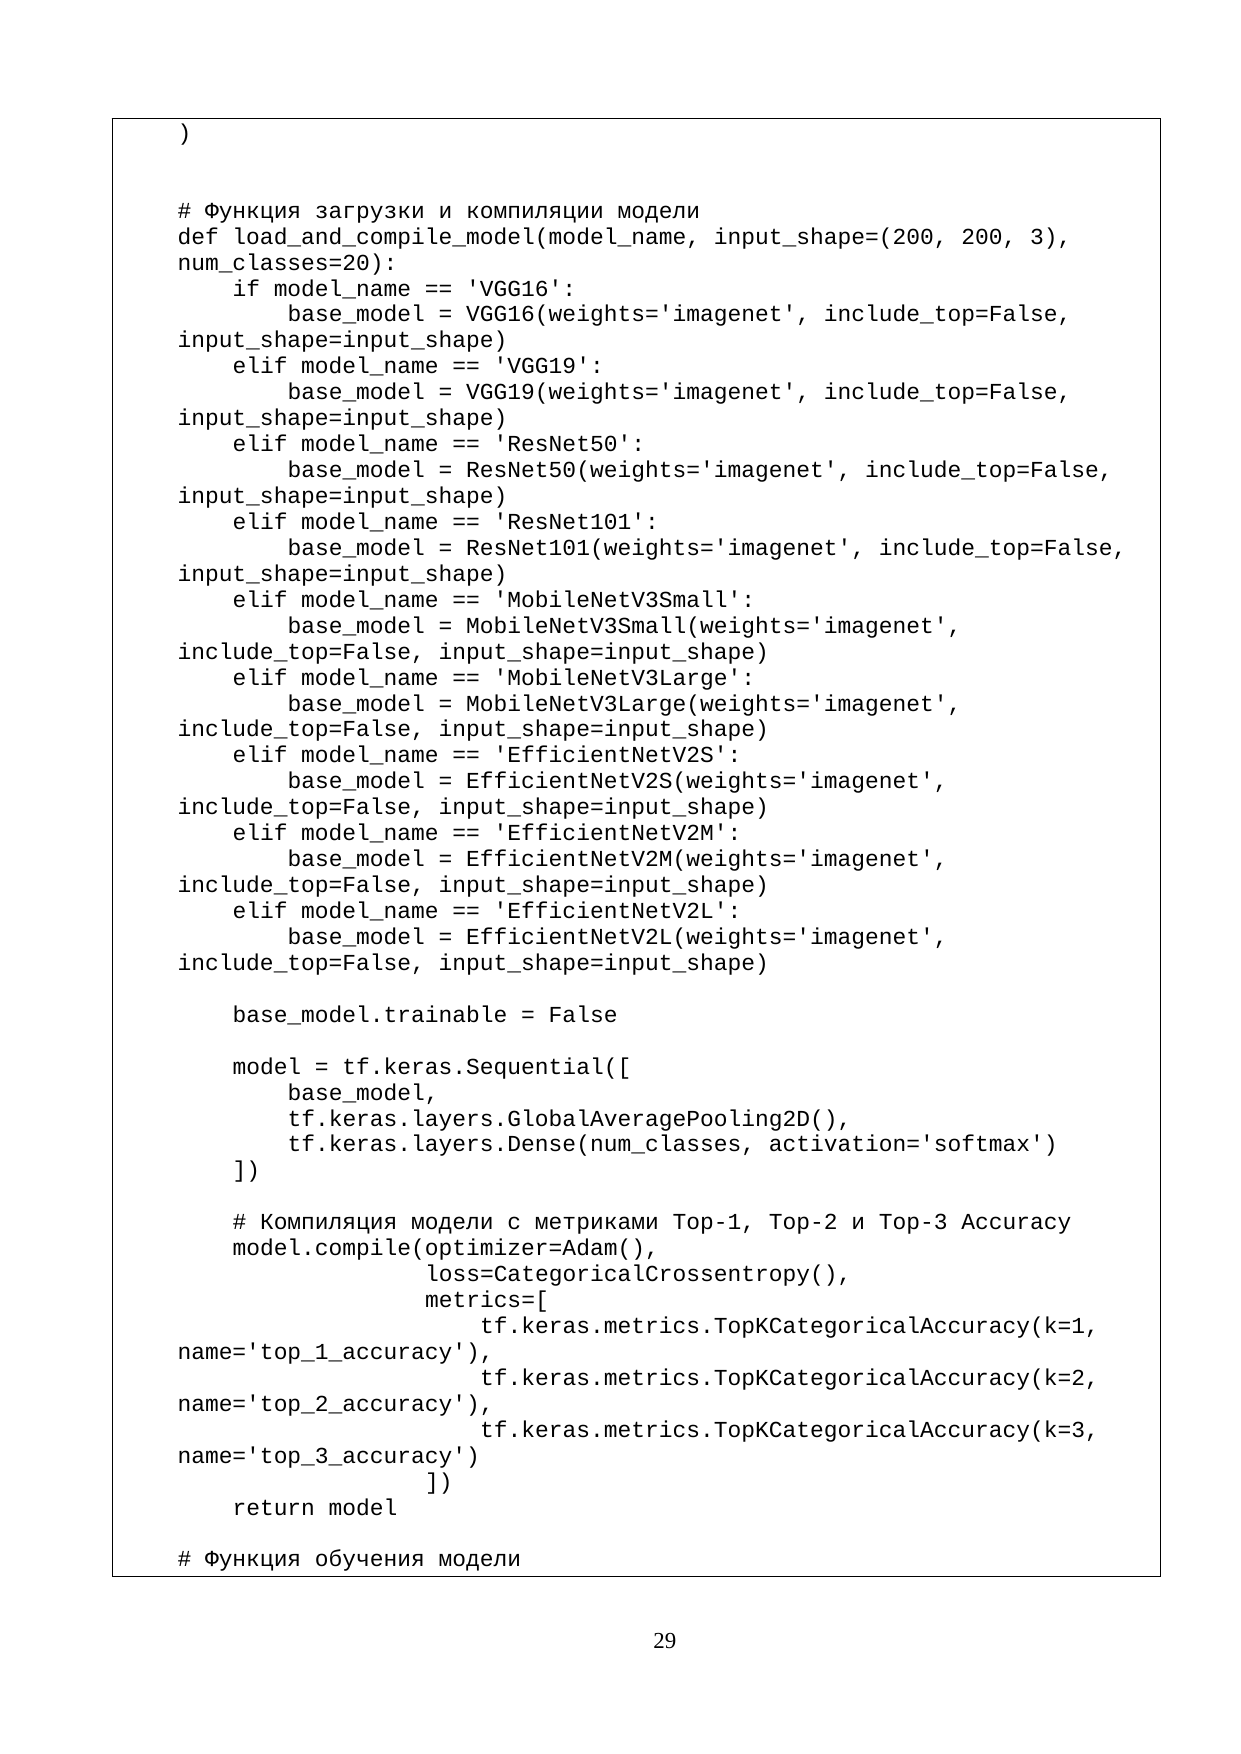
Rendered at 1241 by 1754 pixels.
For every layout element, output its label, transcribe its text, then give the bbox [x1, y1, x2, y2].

text if model_name == 'VGG16': [177, 277, 1152, 303]
text elif model_name == 'ResNet101': [177, 510, 1152, 536]
text tf.keras.metrics.TopKCategoricalAccuracy(k=2, name='top_2_accuracy'), [177, 1366, 1152, 1418]
text base_model = ResNet50(weights='imagenet', include_top=False, input_shape=input_shape) [177, 458, 1152, 510]
text base_model = VGG19(weights='imagenet', include_top=False, input_shape=input_shape) [177, 381, 1152, 432]
text ) [113, 119, 1160, 147]
text # Функция обучения модели [113, 1545, 1160, 1576]
text elif model_name == 'ResNet50': [177, 432, 1152, 458]
text base_model = ResNet101(weights='imagenet', include_top=False, input_shape=input_shape) [177, 536, 1152, 588]
text base_model = VGG16(weights='imagenet', include_top=False, input_shape=input_shape) [177, 303, 1152, 355]
text elif model_name == 'EfficientNetV2M': [177, 822, 1152, 847]
text base_model = MobileNetV3Small(weights='imagenet', include_top=False, input_shape=input_shape) [177, 614, 1152, 666]
text base_model, [177, 1081, 1152, 1107]
text loss=CategoricalCrossentropy(), [177, 1262, 1152, 1288]
text return model [177, 1496, 1152, 1522]
text # Функция загрузки и компиляции модели [177, 199, 1152, 225]
text elif model_name == 'EfficientNetV2L': [177, 899, 1152, 925]
text elif model_name == 'VGG19': [177, 355, 1152, 381]
text tf.keras.layers.Dense(num_classes, activation='softmax') [177, 1133, 1152, 1159]
text base_model = EfficientNetV2M(weights='imagenet', include_top=False, input_shape=input_shape) [177, 847, 1152, 899]
text base_model = EfficientNetV2L(weights='imagenet', include_top=False, input_shape=input_shape) [177, 925, 1152, 977]
text tf.keras.metrics.TopKCategoricalAccuracy(k=1, name='top_1_accuracy'), [177, 1314, 1152, 1366]
text metrics=[ [177, 1288, 1152, 1314]
text ]) [177, 1470, 1152, 1496]
text elif model_name == 'EfficientNetV2S': [177, 744, 1152, 770]
text def load_and_compile_model(model_name, input_shape=(200, 200, 3), num_classes=20): [177, 225, 1152, 277]
text ]) [177, 1159, 1152, 1185]
text base_model.trainable = False [177, 1003, 1152, 1029]
text tf.keras.layers.GlobalAveragePooling2D(), [177, 1107, 1152, 1133]
text base_model = MobileNetV3Large(weights='imagenet', include_top=False, input_shape=input_shape) [177, 692, 1152, 744]
text # Компиляция модели с метриками Top-1, Top-2 и Top-3 Accuracy [177, 1211, 1152, 1237]
text elif model_name == 'MobileNetV3Large': [177, 666, 1152, 692]
text elif model_name == 'MobileNetV3Small': [177, 588, 1152, 614]
text base_model = EfficientNetV2S(weights='imagenet', include_top=False, input_shape=input_shape) [177, 770, 1152, 822]
text model = tf.keras.Sequential([ [177, 1055, 1152, 1081]
text model.compile(optimizer=Adam(), [177, 1237, 1152, 1262]
text tf.keras.metrics.TopKCategoricalAccuracy(k=3, name='top_3_accuracy') [177, 1418, 1152, 1470]
